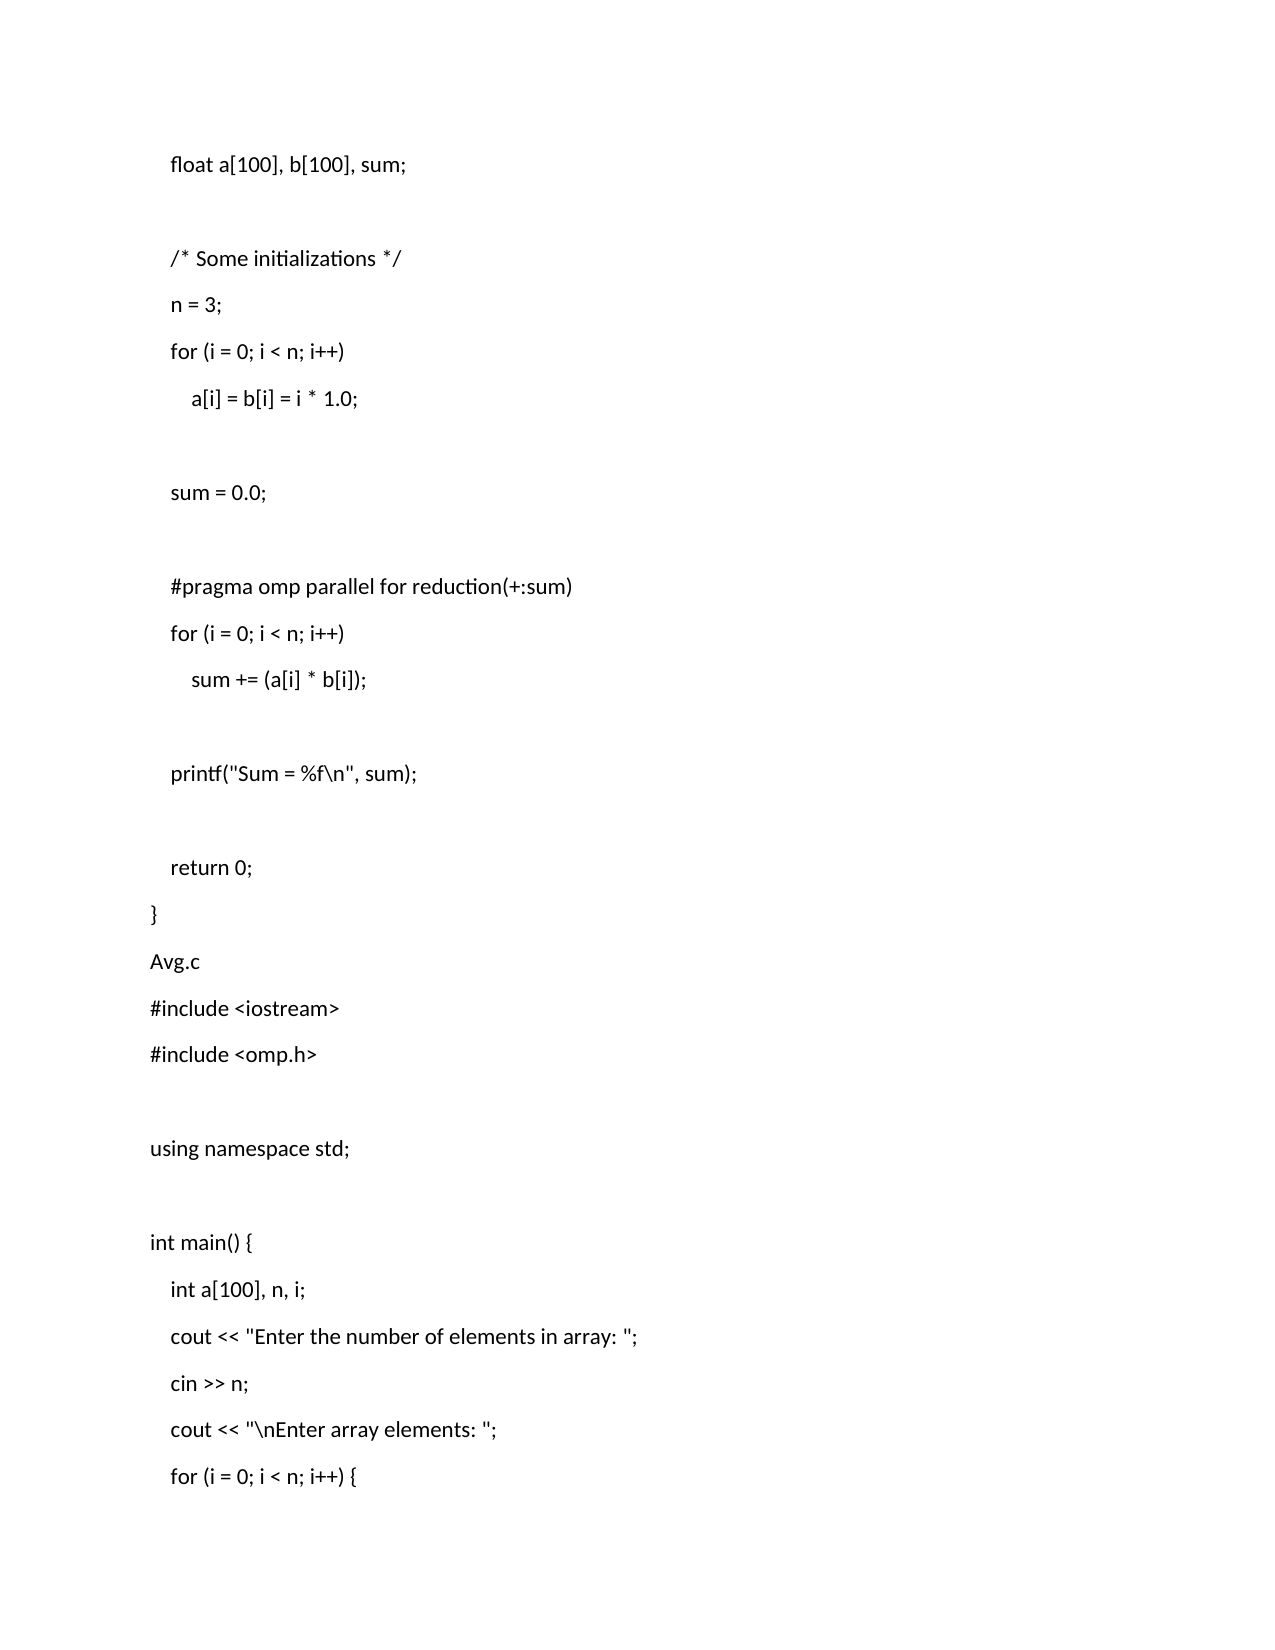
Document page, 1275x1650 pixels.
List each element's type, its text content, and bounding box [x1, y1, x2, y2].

text return 0; [150, 853, 1125, 881]
text n = 3; [150, 291, 1125, 319]
text #include <omp.h> [150, 1041, 1125, 1069]
text using namespace std; [150, 1134, 1125, 1162]
text sum = 0.0; [150, 478, 1125, 506]
text int main() { [150, 1228, 1125, 1256]
text for (i = 0; i < n; i++) [150, 337, 1125, 366]
text cout << "Enter the number of elements in array: "; [150, 1322, 1125, 1350]
text for (i = 0; i < n; i++) [150, 619, 1125, 647]
text #include <iostream> [150, 994, 1125, 1022]
text a[i] = b[i] = i * 1.0; [150, 384, 1125, 412]
text cin >> n; [150, 1369, 1125, 1397]
text cout << "\nEnter array elements: "; [150, 1416, 1125, 1444]
text for (i = 0; i < n; i++) { [150, 1462, 1125, 1491]
text /* Some initializations */ [150, 244, 1125, 272]
text printf("Sum = %f\n", sum); [150, 759, 1125, 787]
text } [150, 900, 1125, 928]
text float a[100], b[100], sum; [150, 150, 1125, 178]
text Avg.c [150, 947, 1125, 975]
text int a[100], n, i; [150, 1275, 1125, 1303]
text sum += (a[i] * b[i]); [150, 666, 1125, 694]
text #pragma omp parallel for reduction(+:sum) [150, 572, 1125, 600]
